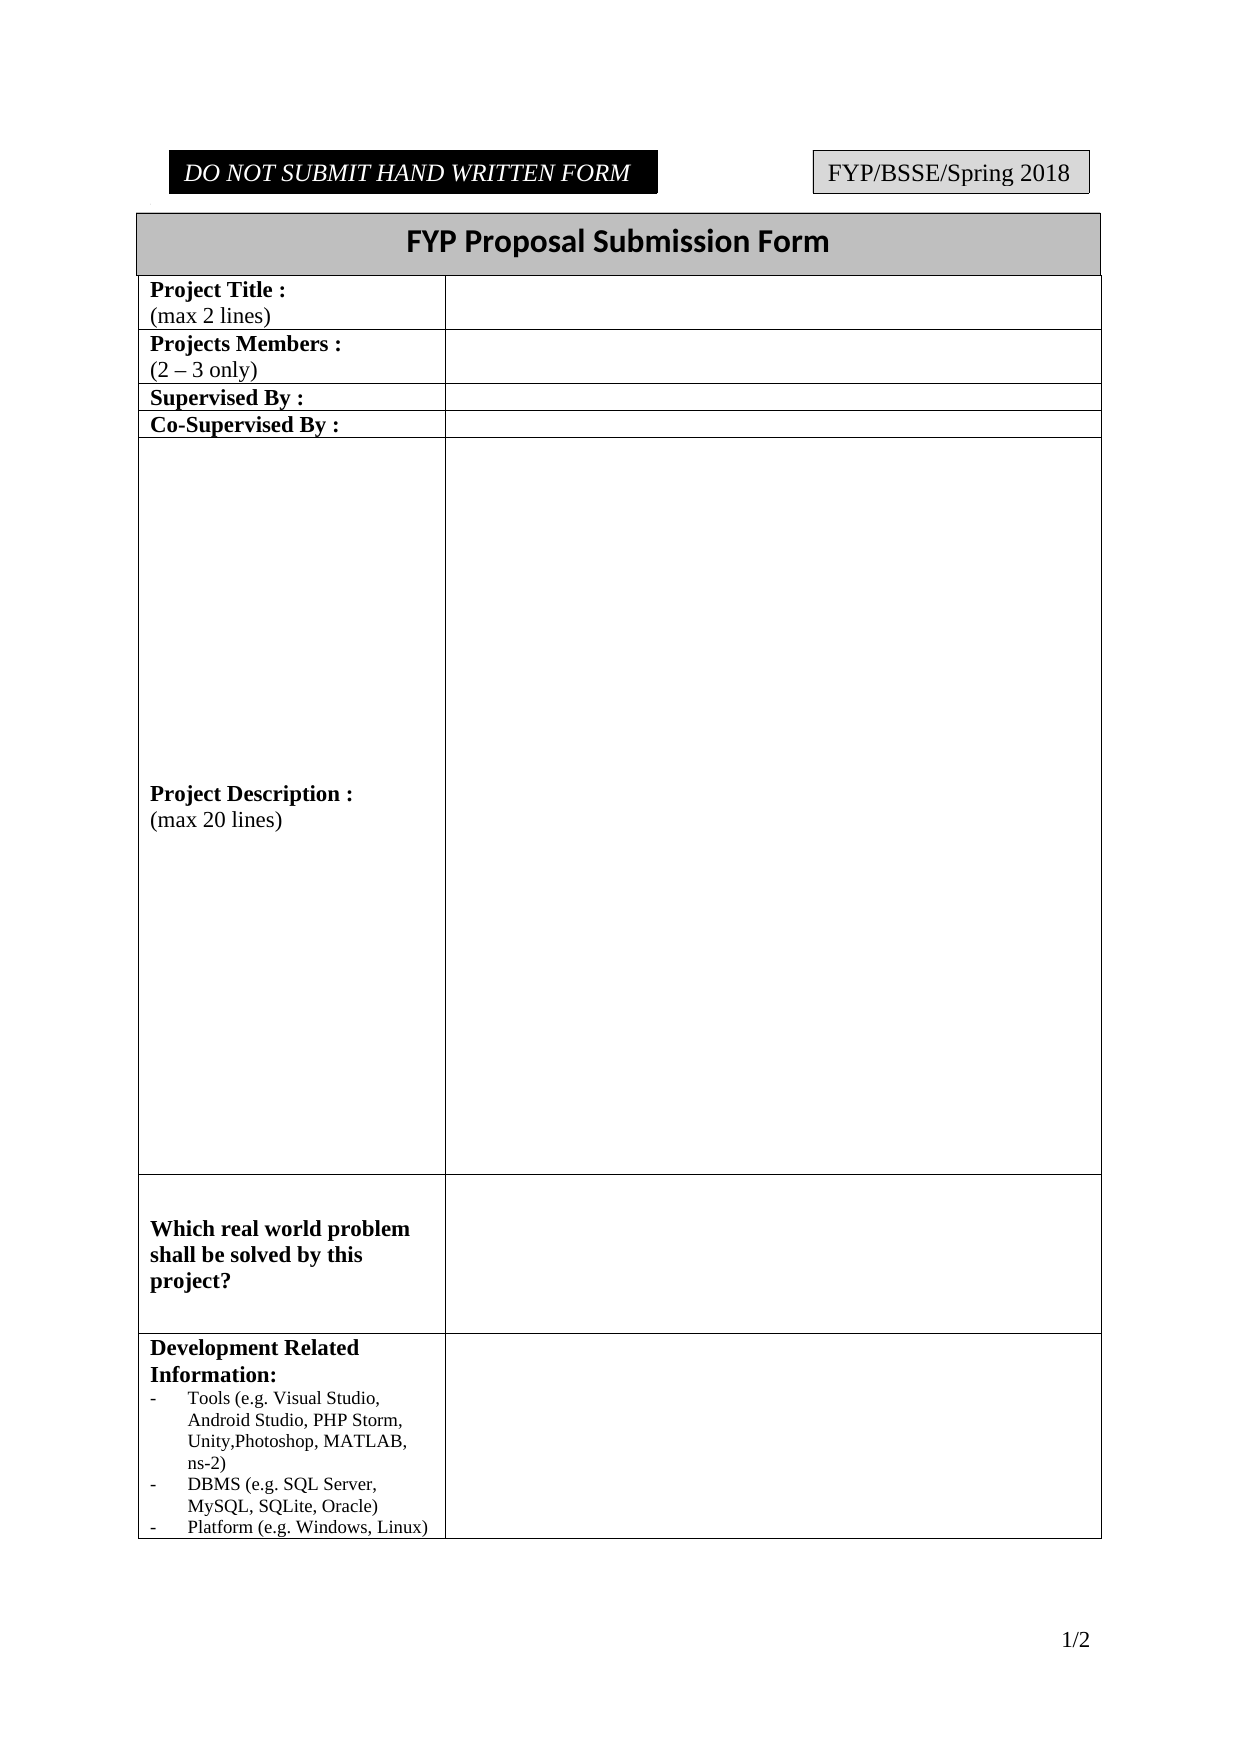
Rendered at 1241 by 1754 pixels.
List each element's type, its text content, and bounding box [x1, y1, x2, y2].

table_cell Development Related Information: Tools (e.g. Visual Studio, Android Studio, PHP Storm, Unity,Photoshop, MATLAB, ns-2) DBMS (e.g. SQL Server, MySQL, SQLite, Oracle) Platform (e.g. Windows, Linux) [139, 1334, 445, 1538]
table_header Project Title : (max 2 lines) [139, 276, 445, 329]
table_cell [446, 438, 1101, 1174]
table_cell Projects Members : (2 – 3 only) [139, 330, 445, 382]
table_header [446, 276, 1101, 329]
table_cell [446, 1334, 1101, 1538]
table_cell Which real world problem shall be solved by this project? [139, 1175, 445, 1333]
table_cell Supervised By : [139, 384, 445, 410]
table_cell [446, 384, 1101, 410]
table_cell Co-Supervised By : [139, 411, 445, 437]
table_cell [446, 1175, 1101, 1333]
table_cell Project Description : (max 20 lines) [139, 438, 445, 1174]
table_cell [446, 330, 1101, 382]
table_cell [446, 411, 1101, 437]
